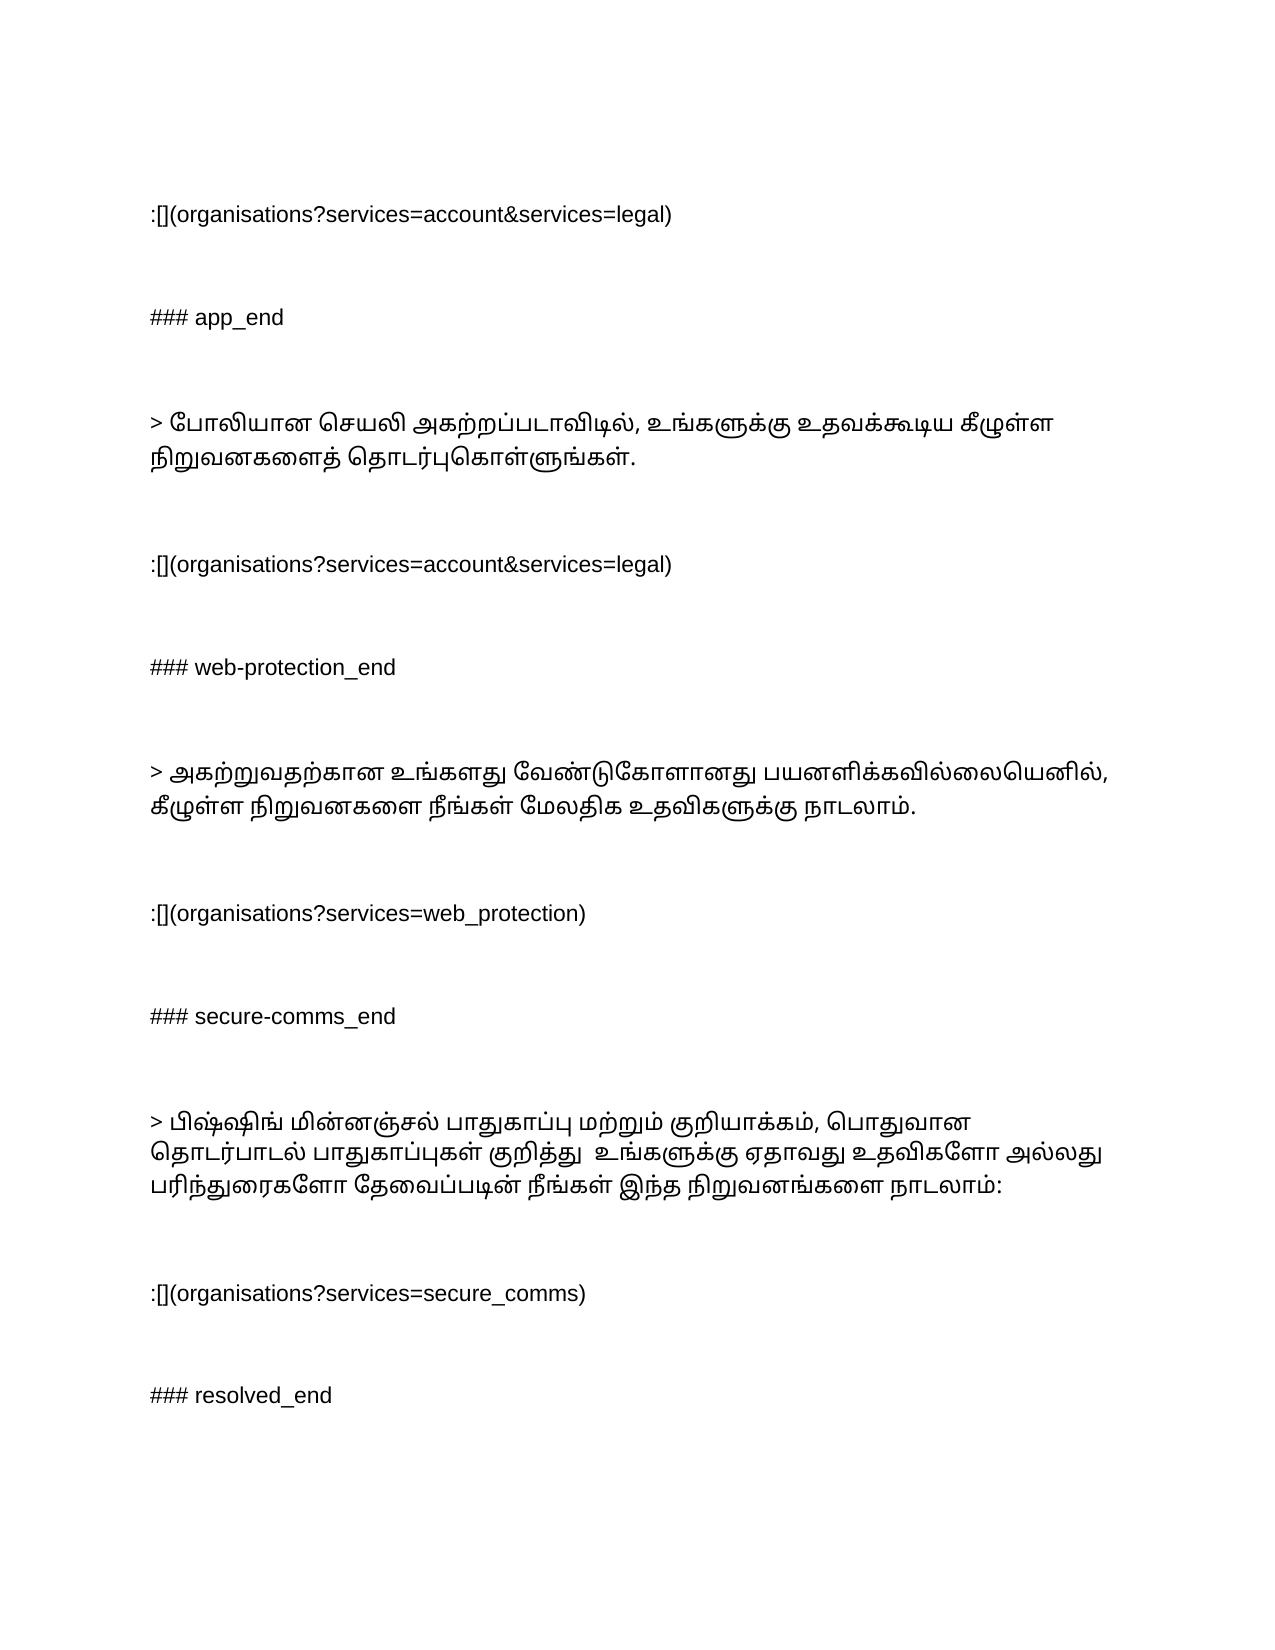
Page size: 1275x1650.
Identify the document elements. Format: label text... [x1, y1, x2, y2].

text ### app_end [150, 304, 1125, 330]
text ### resolved_end [150, 1382, 1125, 1409]
text :[](organisations?services=web_protection) [150, 900, 1125, 927]
text ### web-protection_end [150, 653, 1125, 680]
text :[](organisations?services=secure_comms) [150, 1280, 1125, 1306]
text ### secure-comms_end [150, 1003, 1125, 1029]
text :[](organisations?services=account&services=legal) [150, 551, 1125, 577]
text :[](organisations?services=account&services=legal) [150, 201, 1125, 228]
